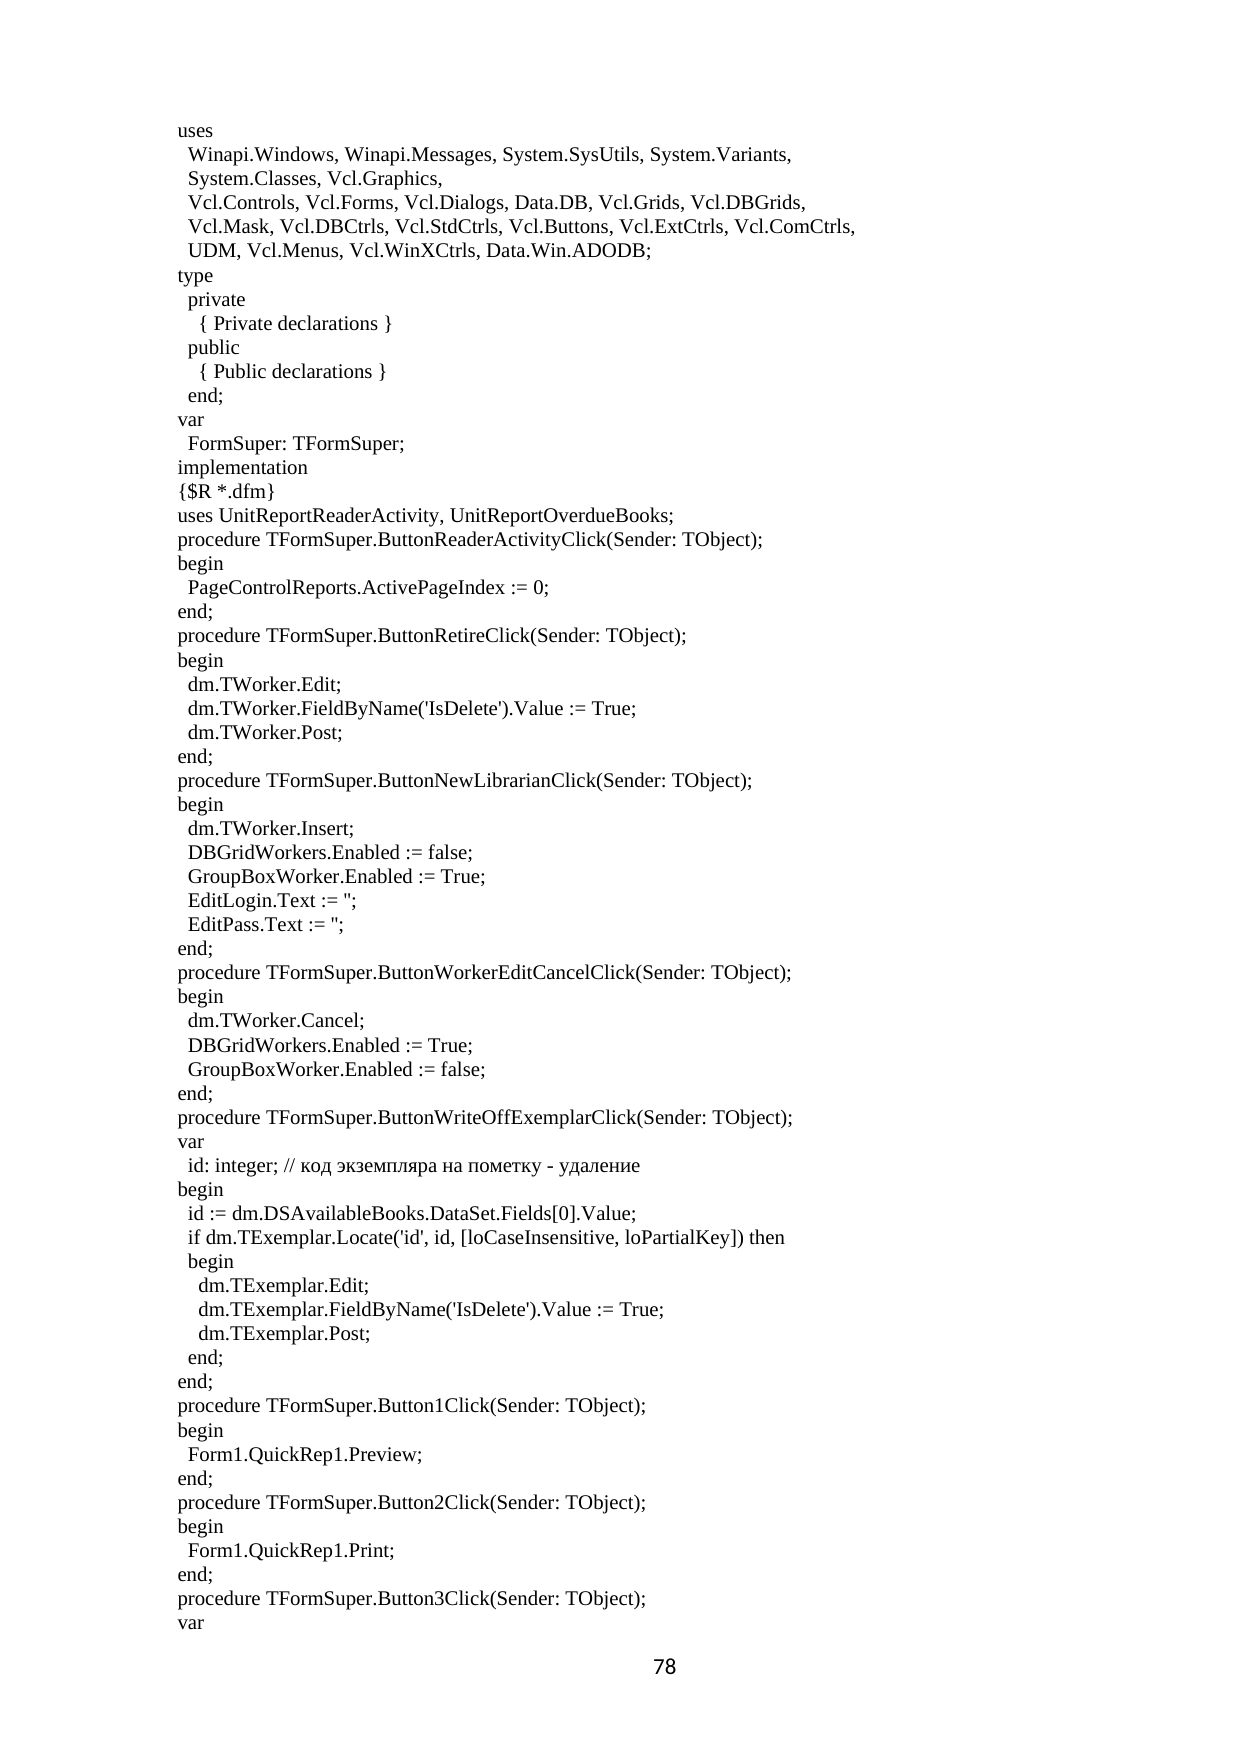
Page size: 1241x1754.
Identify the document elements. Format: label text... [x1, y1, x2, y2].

text Vcl.Controls, Vcl.Forms, Vcl.Dialogs, Data.DB, Vcl.Grids, Vcl.DBGrids, [177, 190, 1152, 214]
text begin [177, 1249, 1152, 1273]
text procedure TFormSuper.ButtonNewLibrarianClick(Sender: TObject); [177, 768, 1152, 792]
text procedure TFormSuper.ButtonRetireClick(Sender: TObject); [177, 623, 1152, 647]
text public [177, 335, 1152, 359]
text FormSuper: TFormSuper; [177, 431, 1152, 455]
text procedure TFormSuper.Button2Click(Sender: TObject); [177, 1490, 1152, 1514]
text dm.TExemplar.FieldByName('IsDelete').Value := True; [177, 1297, 1152, 1321]
text Form1.QuickRep1.Preview; [177, 1442, 1152, 1466]
text type [177, 262, 1152, 287]
text begin [177, 1417, 1152, 1442]
text end; [177, 383, 1152, 407]
text end; [177, 1369, 1152, 1393]
text procedure TFormSuper.ButtonWriteOffExemplarClick(Sender: TObject); [177, 1105, 1152, 1129]
text uses [177, 118, 1152, 142]
text implementation [177, 455, 1152, 479]
text begin [177, 1177, 1152, 1201]
text dm.TWorker.FieldByName('IsDelete').Value := True; [177, 696, 1152, 720]
text end; [177, 744, 1152, 768]
text end; [177, 1081, 1152, 1105]
text UDM, Vcl.Menus, Vcl.WinXCtrls, Data.Win.ADODB; [177, 238, 1152, 262]
text end; [177, 599, 1152, 623]
text procedure TFormSuper.Button3Click(Sender: TObject); [177, 1586, 1152, 1610]
text private [177, 287, 1152, 311]
text dm.TExemplar.Edit; [177, 1273, 1152, 1297]
text begin [177, 551, 1152, 575]
text dm.TWorker.Edit; [177, 672, 1152, 696]
text end; [177, 1562, 1152, 1586]
text GroupBoxWorker.Enabled := True; [177, 864, 1152, 888]
text {$R *.dfm} [177, 479, 1152, 503]
text dm.TWorker.Post; [177, 720, 1152, 744]
text var [177, 1610, 1152, 1634]
text end; [177, 936, 1152, 960]
text begin [177, 647, 1152, 672]
text EditPass.Text := ''; [177, 912, 1152, 936]
text uses UnitReportReaderActivity, UnitReportOverdueBooks; [177, 503, 1152, 527]
text procedure TFormSuper.ButtonReaderActivityClick(Sender: TObject); [177, 527, 1152, 551]
text DBGridWorkers.Enabled := True; [177, 1032, 1152, 1057]
text dm.TWorker.Cancel; [177, 1008, 1152, 1032]
text var [177, 1129, 1152, 1153]
text System.Classes, Vcl.Graphics, [177, 166, 1152, 190]
text begin [177, 792, 1152, 816]
text end; [177, 1345, 1152, 1369]
text procedure TFormSuper.Button1Click(Sender: TObject); [177, 1393, 1152, 1417]
text GroupBoxWorker.Enabled := false; [177, 1057, 1152, 1081]
text Vcl.Mask, Vcl.DBCtrls, Vcl.StdCtrls, Vcl.Buttons, Vcl.ExtCtrls, Vcl.ComCtrls, [177, 214, 1152, 238]
text id := dm.DSAvailableBooks.DataSet.Fields[0].Value; [177, 1201, 1152, 1225]
text EditLogin.Text := ''; [177, 888, 1152, 912]
text dm.TExemplar.Post; [177, 1321, 1152, 1345]
text { Public declarations } [177, 359, 1152, 383]
text id: integer; // код экземпляра на пометку - удаление [177, 1153, 1152, 1177]
text Form1.QuickRep1.Print; [177, 1538, 1152, 1562]
text dm.TWorker.Insert; [177, 816, 1152, 840]
text var [177, 407, 1152, 431]
text if dm.TExemplar.Locate('id', id, [loCaseInsensitive, loPartialKey]) then [177, 1225, 1152, 1249]
text { Private declarations } [177, 311, 1152, 335]
text procedure TFormSuper.ButtonWorkerEditCancelClick(Sender: TObject); [177, 960, 1152, 984]
text end; [177, 1466, 1152, 1490]
text PageControlReports.ActivePageIndex := 0; [177, 575, 1152, 599]
text DBGridWorkers.Enabled := false; [177, 840, 1152, 864]
text begin [177, 984, 1152, 1008]
text Winapi.Windows, Winapi.Messages, System.SysUtils, System.Variants, [177, 142, 1152, 166]
text begin [177, 1514, 1152, 1538]
